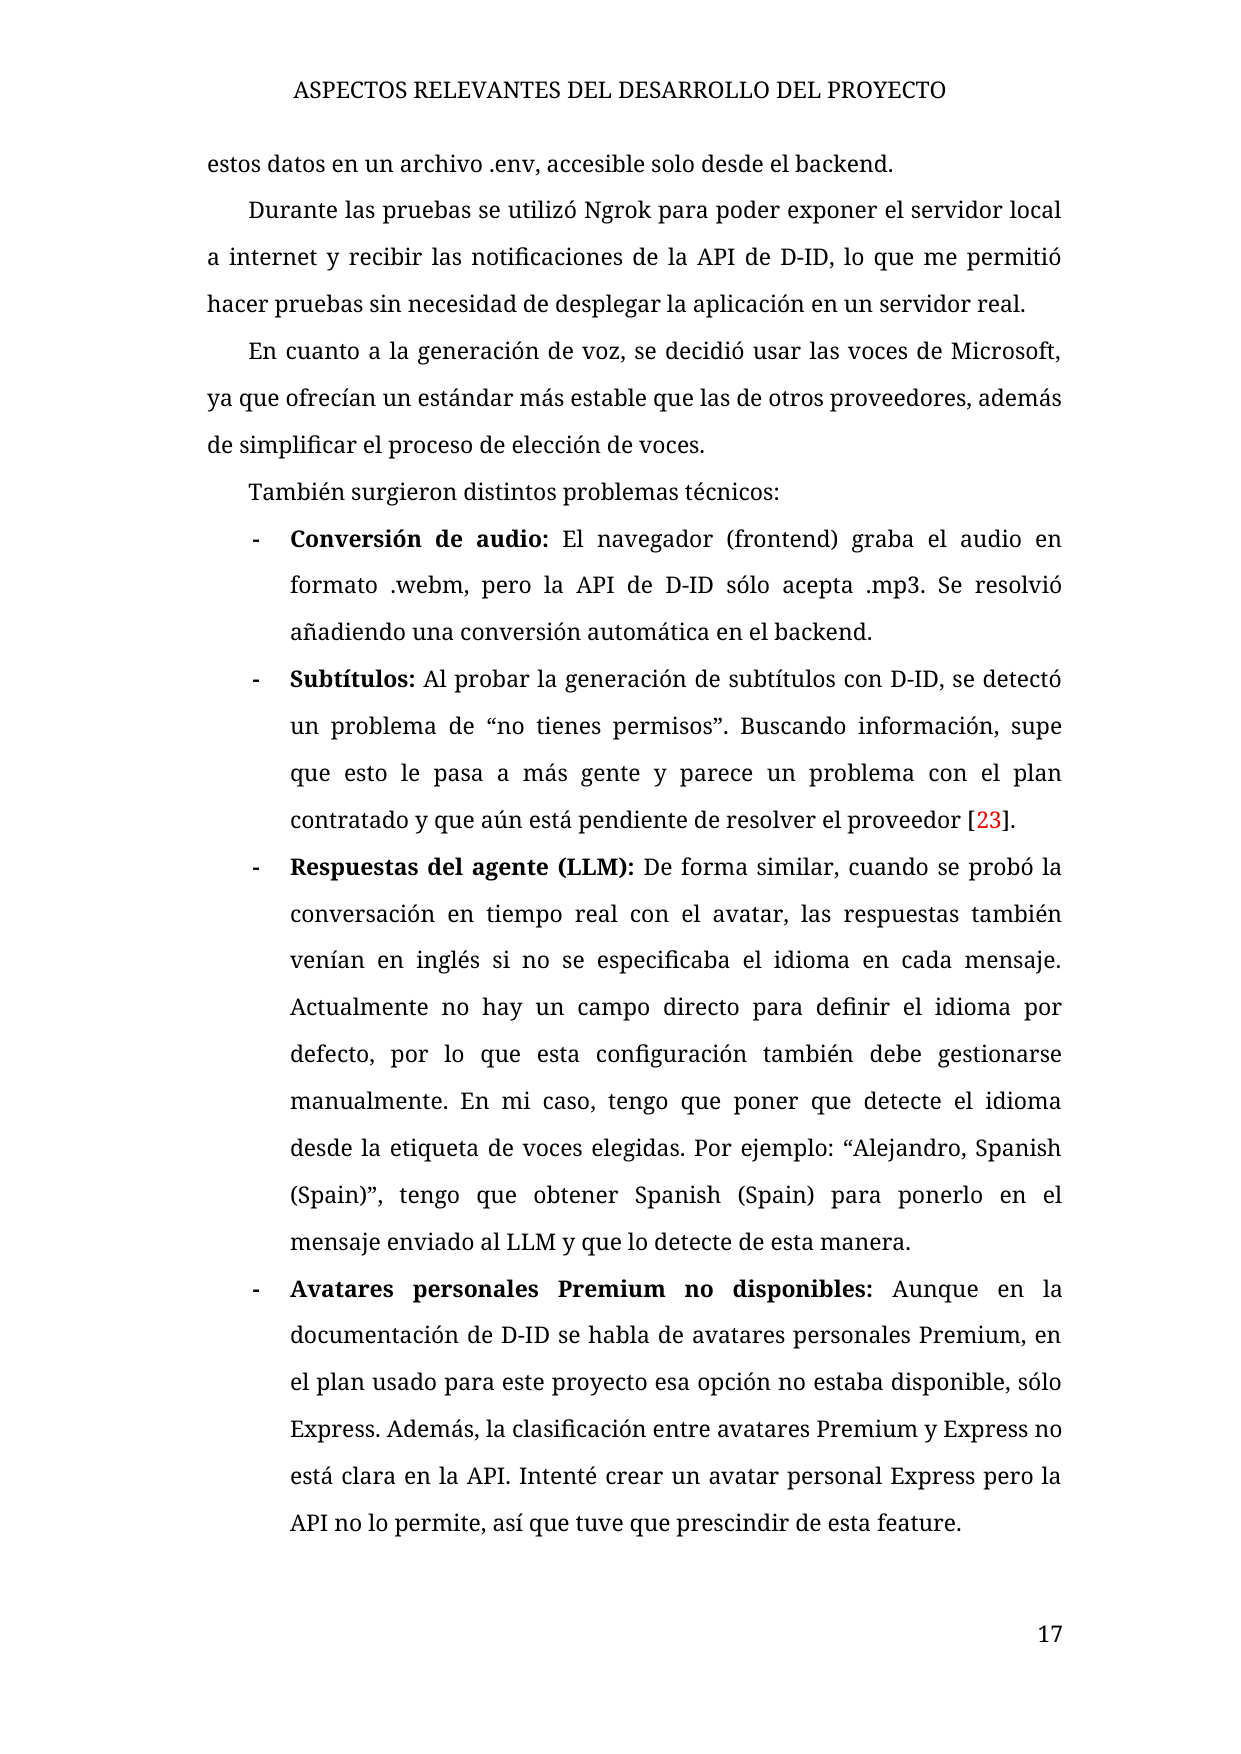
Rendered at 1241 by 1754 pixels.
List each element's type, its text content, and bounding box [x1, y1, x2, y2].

list Avatares personales Premium no disponibles: Aunque en la documentación de D-ID se habla de avatares personales Premium, en el plan usado para este proyecto esa opción no estaba disponible, sólo Express. Además, la clasificación entre avatares Premium y Express no está clara en la API. Intenté crear un avatar personal Express pero la API no lo permite, así que tuve que prescindir de esta feature. [252, 1273, 1063, 1538]
list Subtítulos: Al probar la generación de subtítulos con D-ID, se detectó un problema de “no tienes permisos”. Buscando información, supe que esto le pasa a más gente y parece un problema con el plan contratado y que aún está pendiente de resolver el proveedor [23]. [252, 663, 1063, 835]
list También surgieron distintos problemas técnicos: [207, 476, 1063, 507]
list Respuestas del agente (LLM): De forma similar, cuando se probó la conversación en tiempo real con el avatar, las respuestas también venían en inglés si no se especificaba el idioma en cada mensaje. Actualmente no hay un campo directo para definir el idioma por defecto, por lo que esta configuración también debe gestionarse manualmente. En mi caso, tengo que poner que detecte el idioma desde la etiqueta de voces elegidas. Por ejemplo: “Alejandro, Spanish (Spain)”, tengo que obtener Spanish (Spain) para ponerlo en el mensaje enviado al LLM y que lo detecte de esta manera. [252, 851, 1063, 1257]
list En cuanto a la generación de voz, se decidió usar las voces de Microsoft, ya que ofrecían un estándar más estable que las de otros proveedores, además de simplificar el proceso de elección de voces. [207, 335, 1063, 460]
list Durante las pruebas se utilizó Ngrok para poder exponer el servidor local a internet y recibir las notificaciones de la API de D-ID, lo que me permitió hacer pruebas sin necesidad de desplegar la aplicación en un servidor real. [207, 194, 1063, 319]
list Conversión de audio: El navegador (frontend) graba el audio en formato .webm, pero la API de D-ID sólo acepta .mp3. Se resolvió añadiendo una conversión automática en el backend. [252, 523, 1063, 648]
